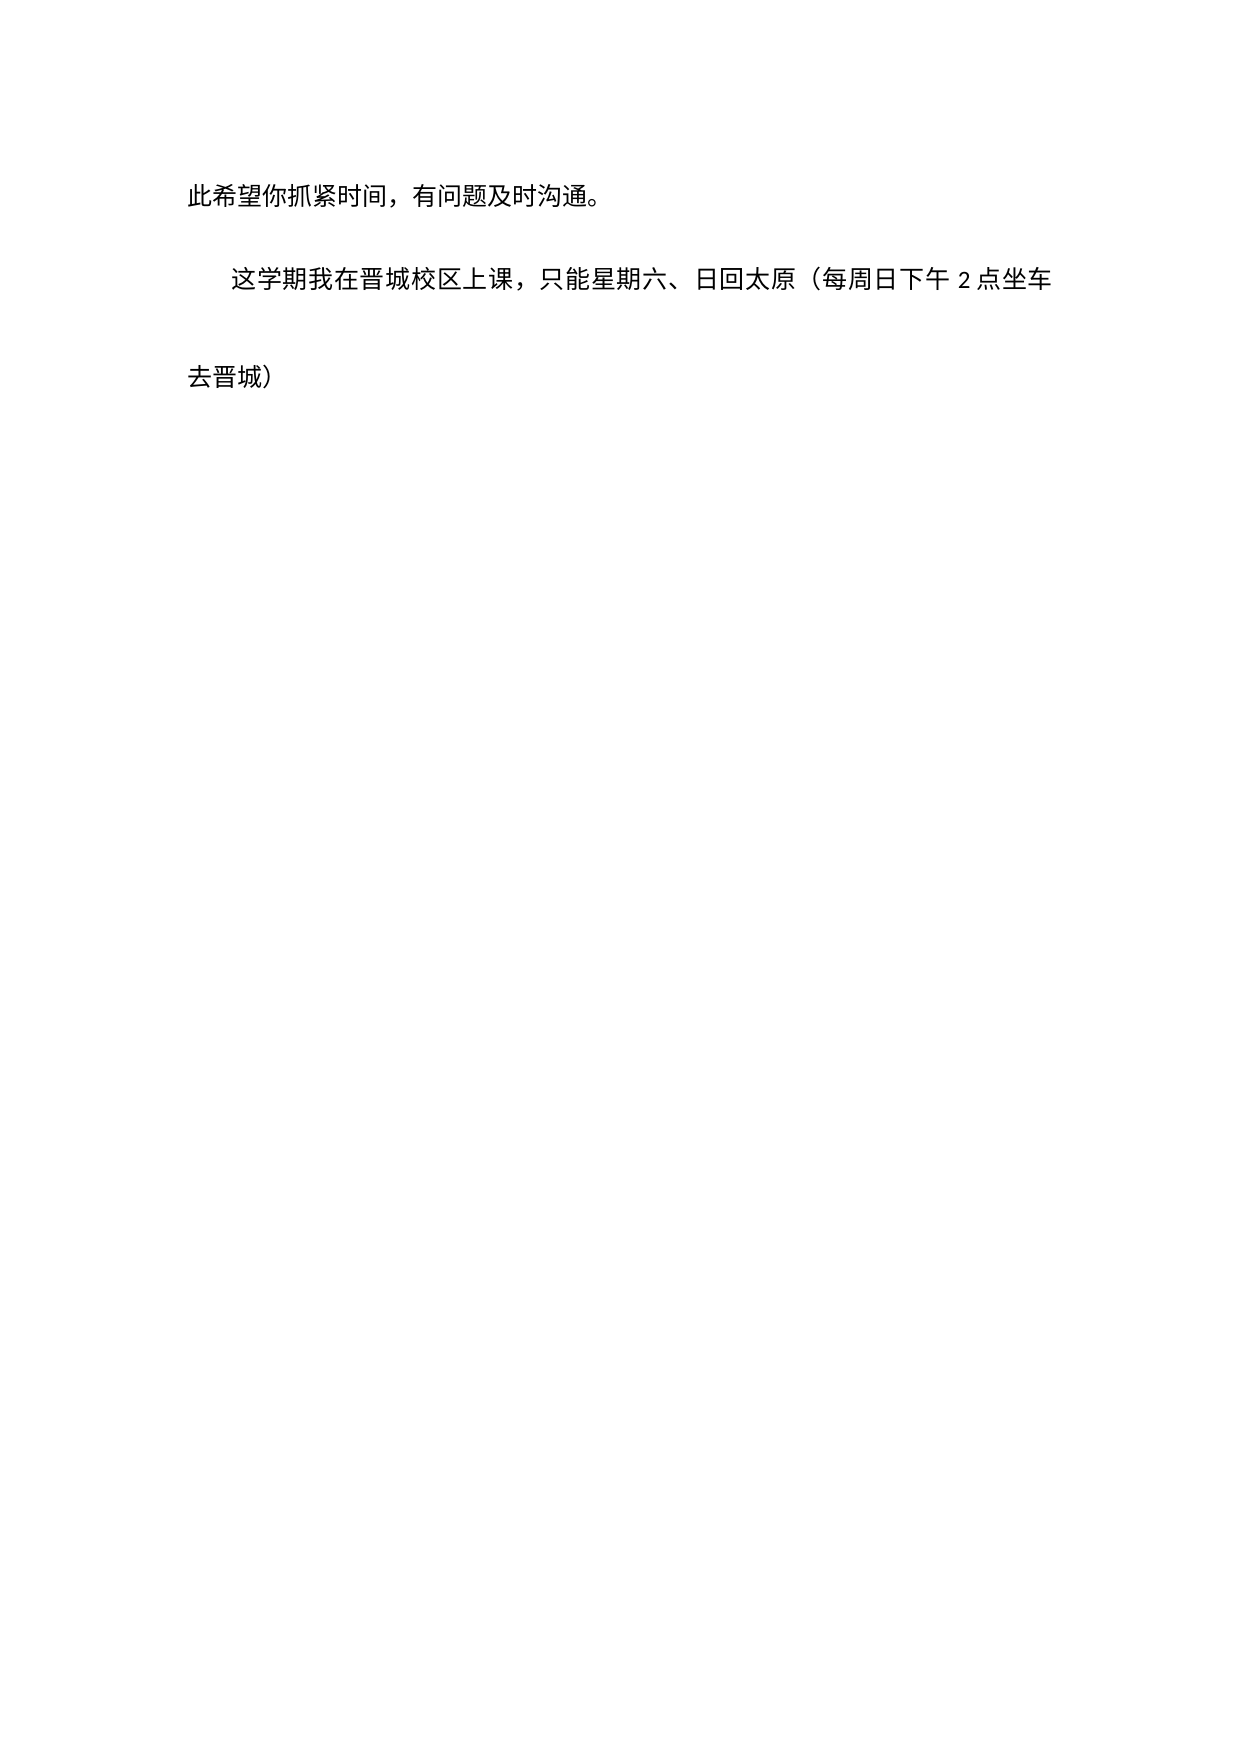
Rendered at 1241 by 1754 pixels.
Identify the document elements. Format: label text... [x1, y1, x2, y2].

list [187, 162, 1053, 227]
list 这学期我在晋城校区上课，只能星期六、日回太原（每周日下午2点坐车去晋城） [187, 245, 1053, 408]
